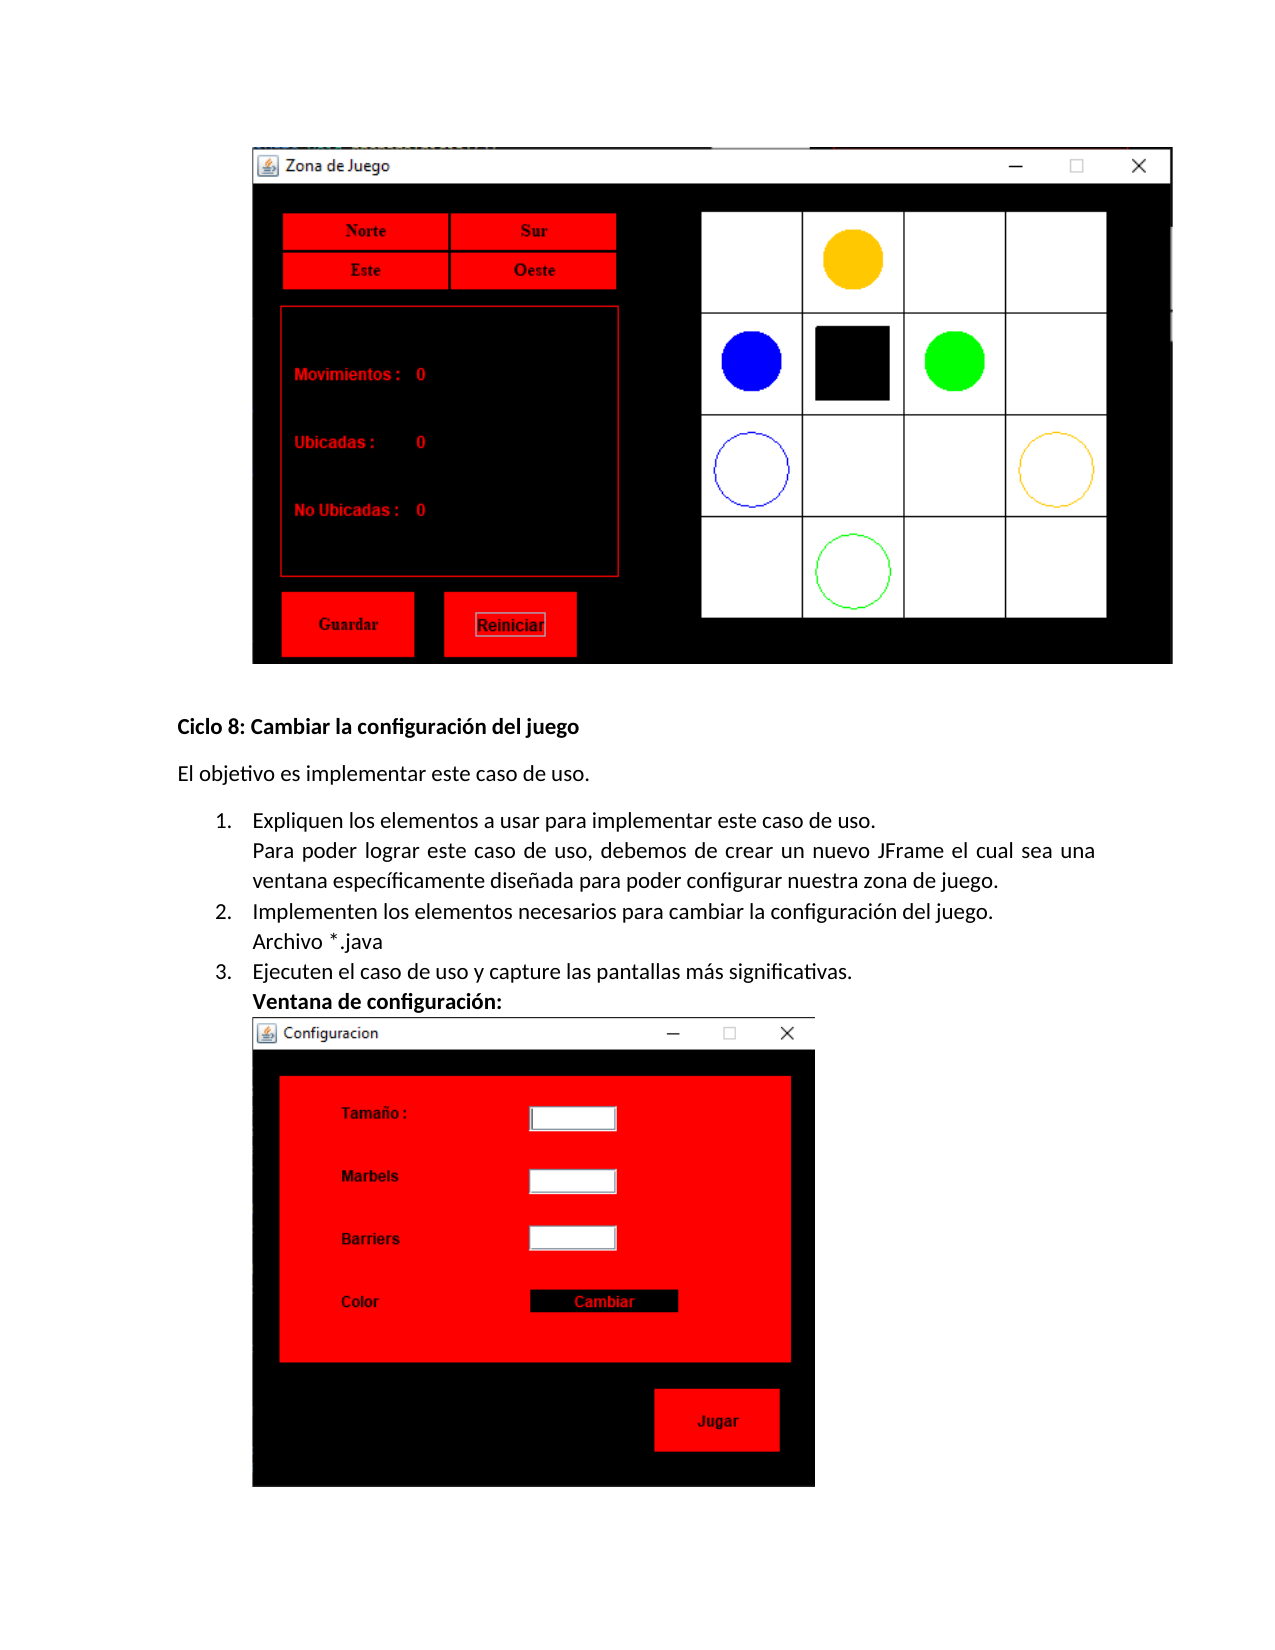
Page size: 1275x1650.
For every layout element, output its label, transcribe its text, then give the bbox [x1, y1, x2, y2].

list Archivo *.java [252, 927, 1098, 955]
list Implementen los elementos necesarios para cambiar la configuración del juego. [215, 897, 1098, 925]
list Expliquen los elementos a usar para implementar este caso de uso. [215, 806, 1098, 834]
list Para poder lograr este caso de uso, debemos de crear un nuevo JFrame el cual sea una ventana específicamente diseñada para poder configurar nuestra zona de juego. [252, 836, 1098, 895]
picture [252, 1017, 815, 1487]
list Ejecuten el caso de uso y capture las pantallas más significativas. [215, 957, 1098, 985]
picture [252, 147, 1173, 664]
text El objetivo es implementar este caso de uso. [177, 759, 1098, 787]
text Ciclo 8: Cambiar la configuración del juego [177, 712, 1098, 741]
list Ventana de configuración: [252, 987, 1098, 1016]
